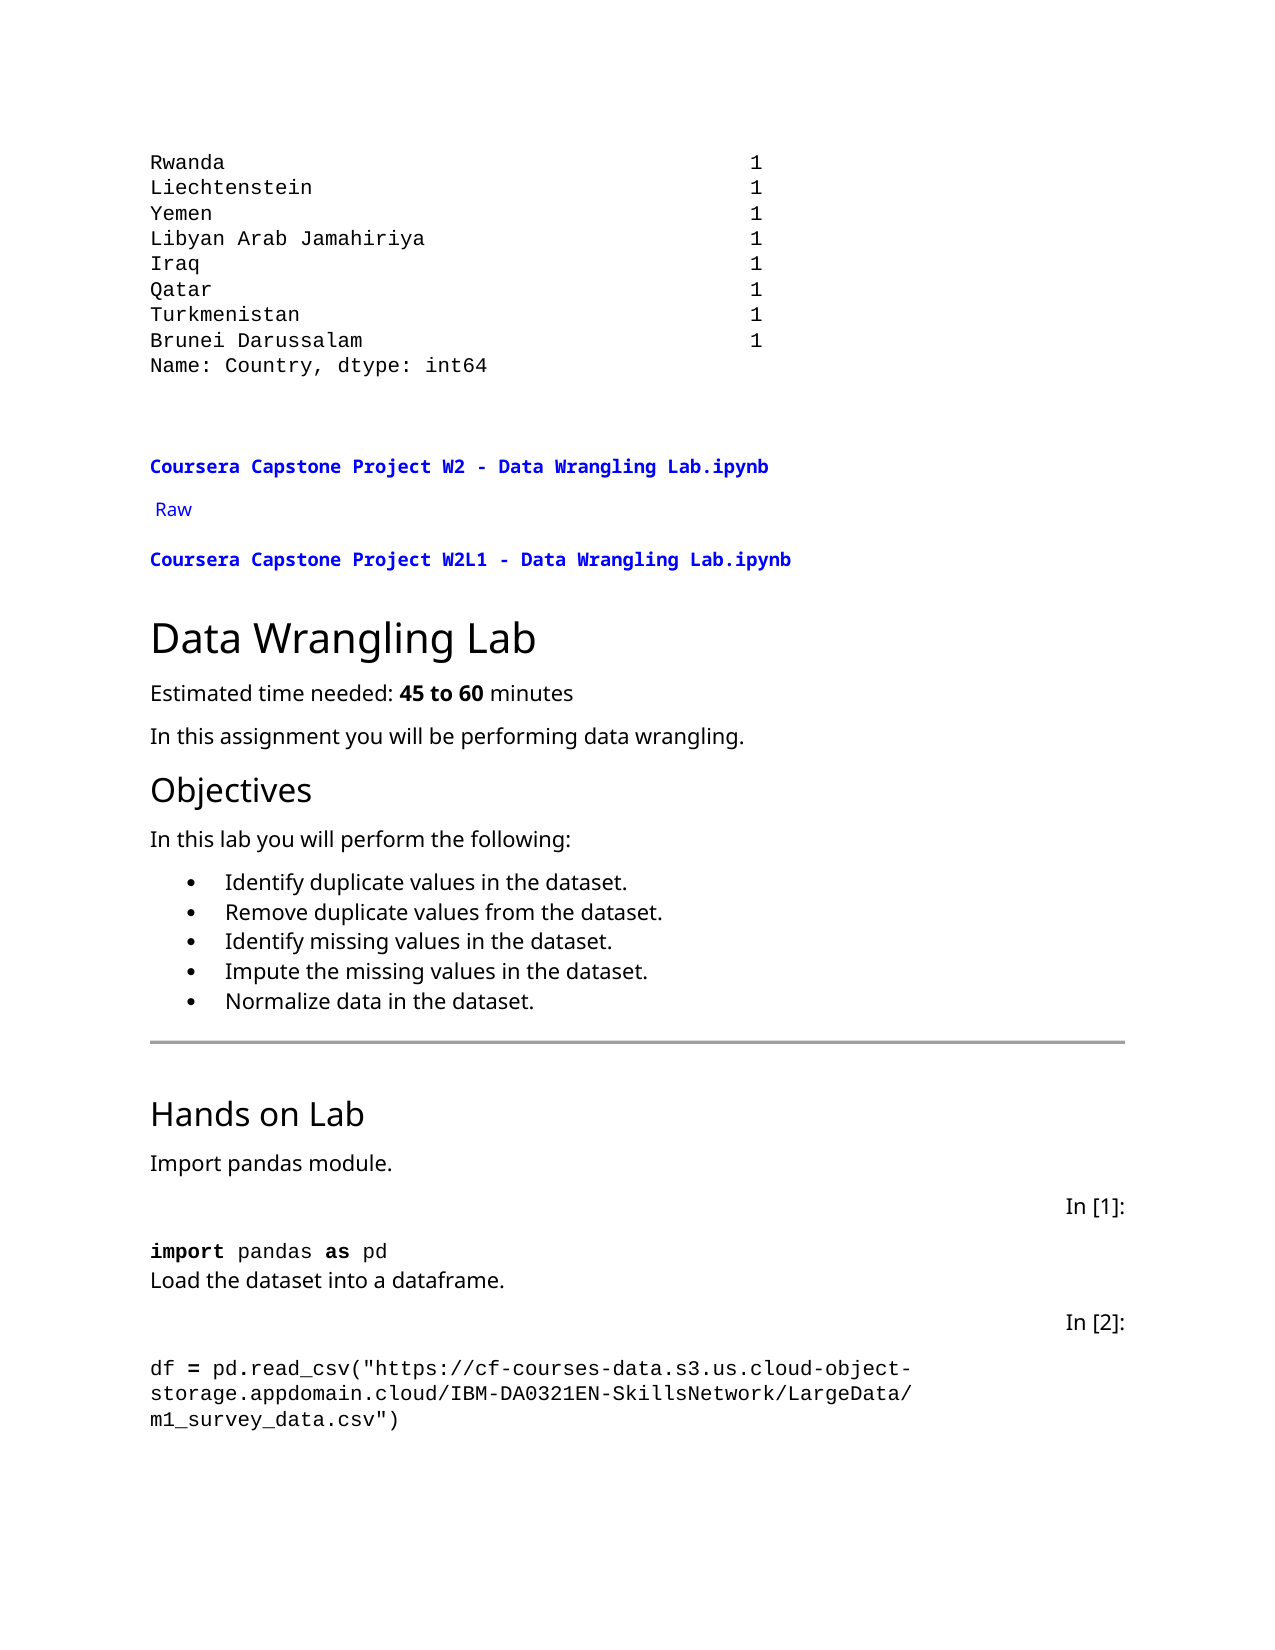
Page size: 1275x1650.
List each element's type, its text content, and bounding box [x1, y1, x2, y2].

subtitle Hands on Lab [150, 1091, 1125, 1137]
text Coursera Capstone Project W2L1 - Data Wrangling Lab.ipynb [150, 521, 1125, 571]
text Load the dataset into a dataframe. [150, 1265, 1125, 1295]
text Brunei Darussalam 1 [150, 328, 1125, 353]
list Remove duplicate values from the dataset. [187, 897, 1125, 926]
subtitle Data Wrangling Lab [150, 609, 1125, 666]
text Estimated time needed: 45 to 60 minutes [150, 678, 1125, 708]
text Name: Country, dtype: int64 [150, 353, 1125, 379]
text In [1]: [150, 1191, 1125, 1221]
list Identify duplicate values in the dataset. [187, 867, 1125, 897]
text Import pandas module. [150, 1148, 1125, 1178]
text Raw [150, 496, 1125, 521]
text import pandas as pd [150, 1239, 1125, 1265]
text Liechtenstein 1 [150, 175, 1125, 201]
text df = pd.read_csv("https://cf-courses-data.s3.us.cloud-object-storage.appdomain.cloud/IBM-DA0321EN-SkillsNetwork/LargeData/m1_survey_data.csv") [150, 1356, 1125, 1432]
text Qatar 1 [150, 277, 1125, 302]
list Impute the missing values in the dataset. [187, 956, 1125, 986]
text Libyan Arab Jamahiriya 1 [150, 226, 1125, 252]
list Normalize data in the dataset. [187, 986, 1125, 1016]
text Iraq 1 [150, 252, 1125, 277]
text In [2]: [150, 1307, 1125, 1337]
text Coursera Capstone Project W2 - Data Wrangling Lab.ipynb [150, 429, 1125, 479]
list Identify missing values in the dataset. [187, 926, 1125, 956]
text Turkmenistan 1 [150, 302, 1125, 328]
text Rwanda 1 [150, 150, 1125, 175]
text In this lab you will perform the following: [150, 824, 1125, 854]
text In this assignment you will be performing data wrangling. [150, 721, 1125, 751]
subtitle Objectives [150, 767, 1125, 813]
text Yemen 1 [150, 201, 1125, 226]
